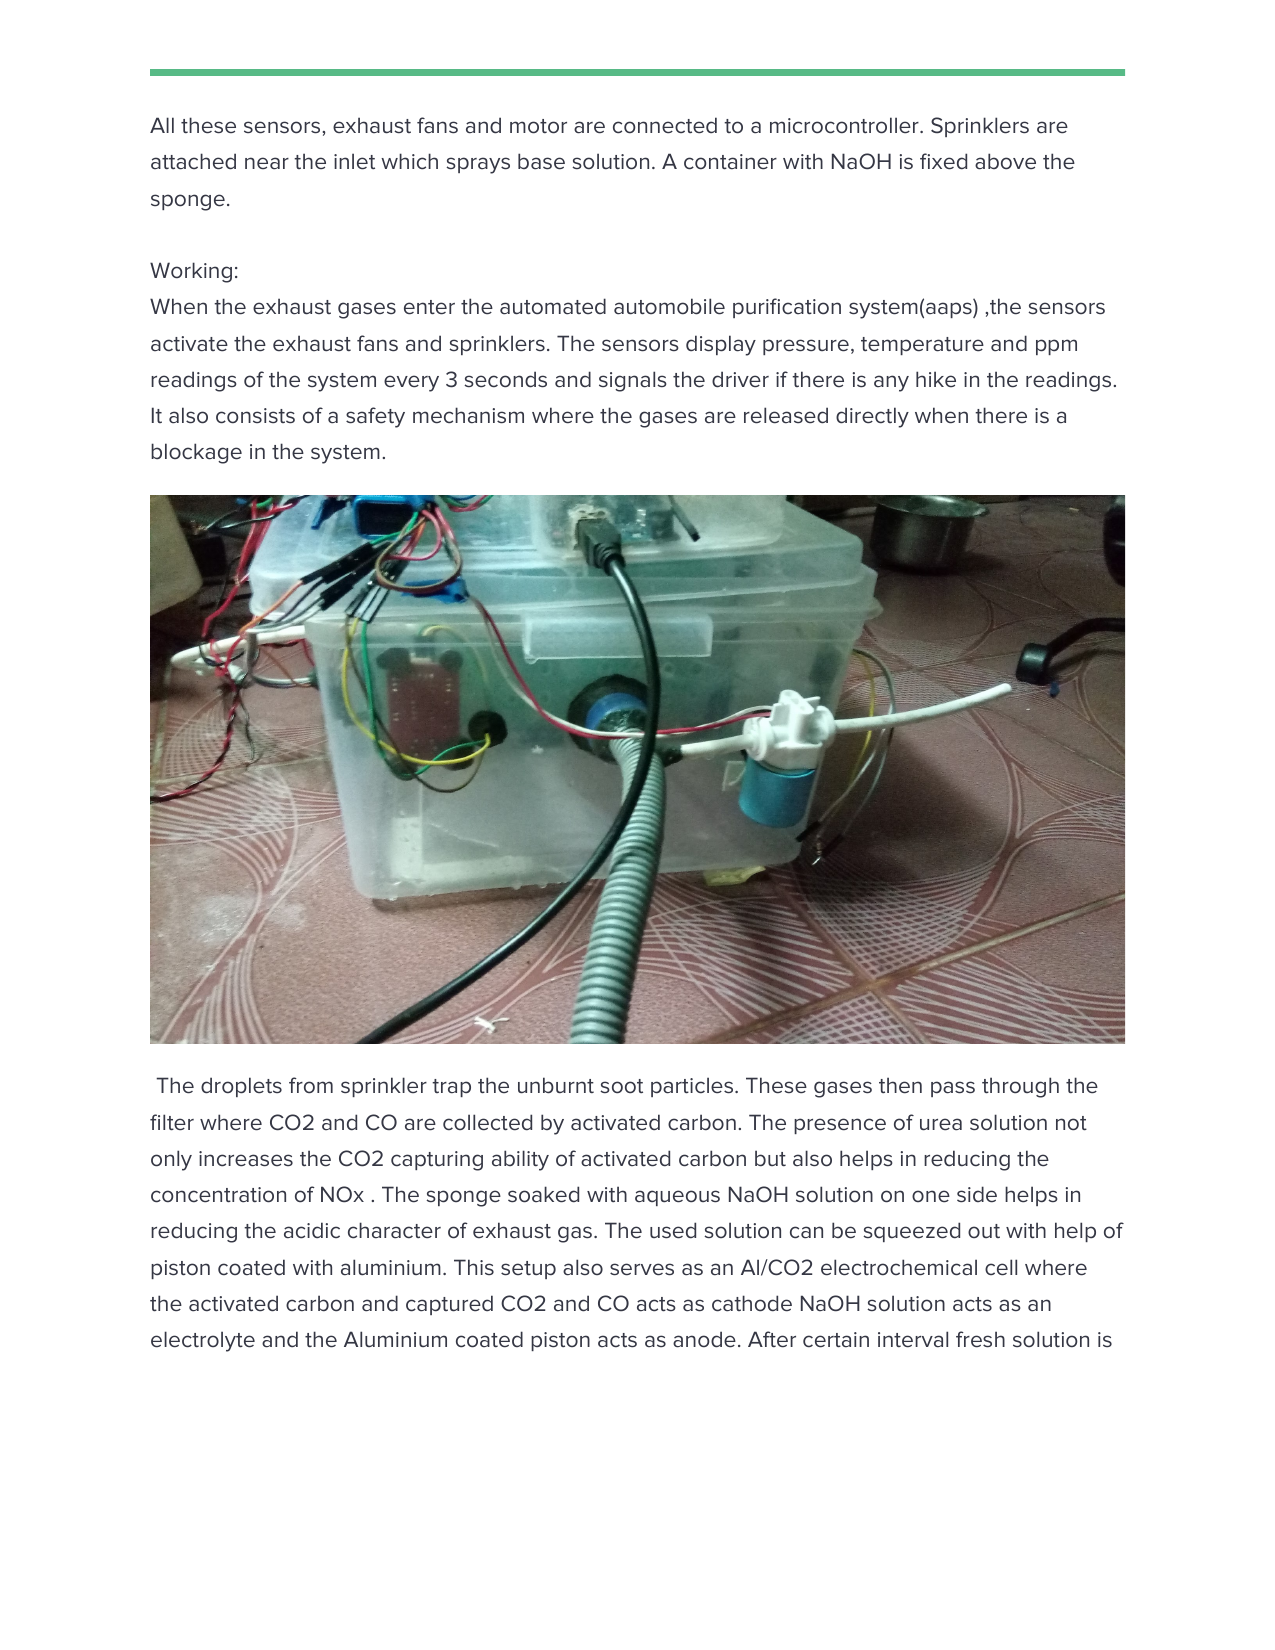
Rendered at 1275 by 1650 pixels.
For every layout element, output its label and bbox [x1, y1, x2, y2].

text [150, 1073, 1125, 1354]
text [150, 112, 1125, 467]
picture [150, 495, 1125, 1044]
picture [150, 69, 1125, 76]
